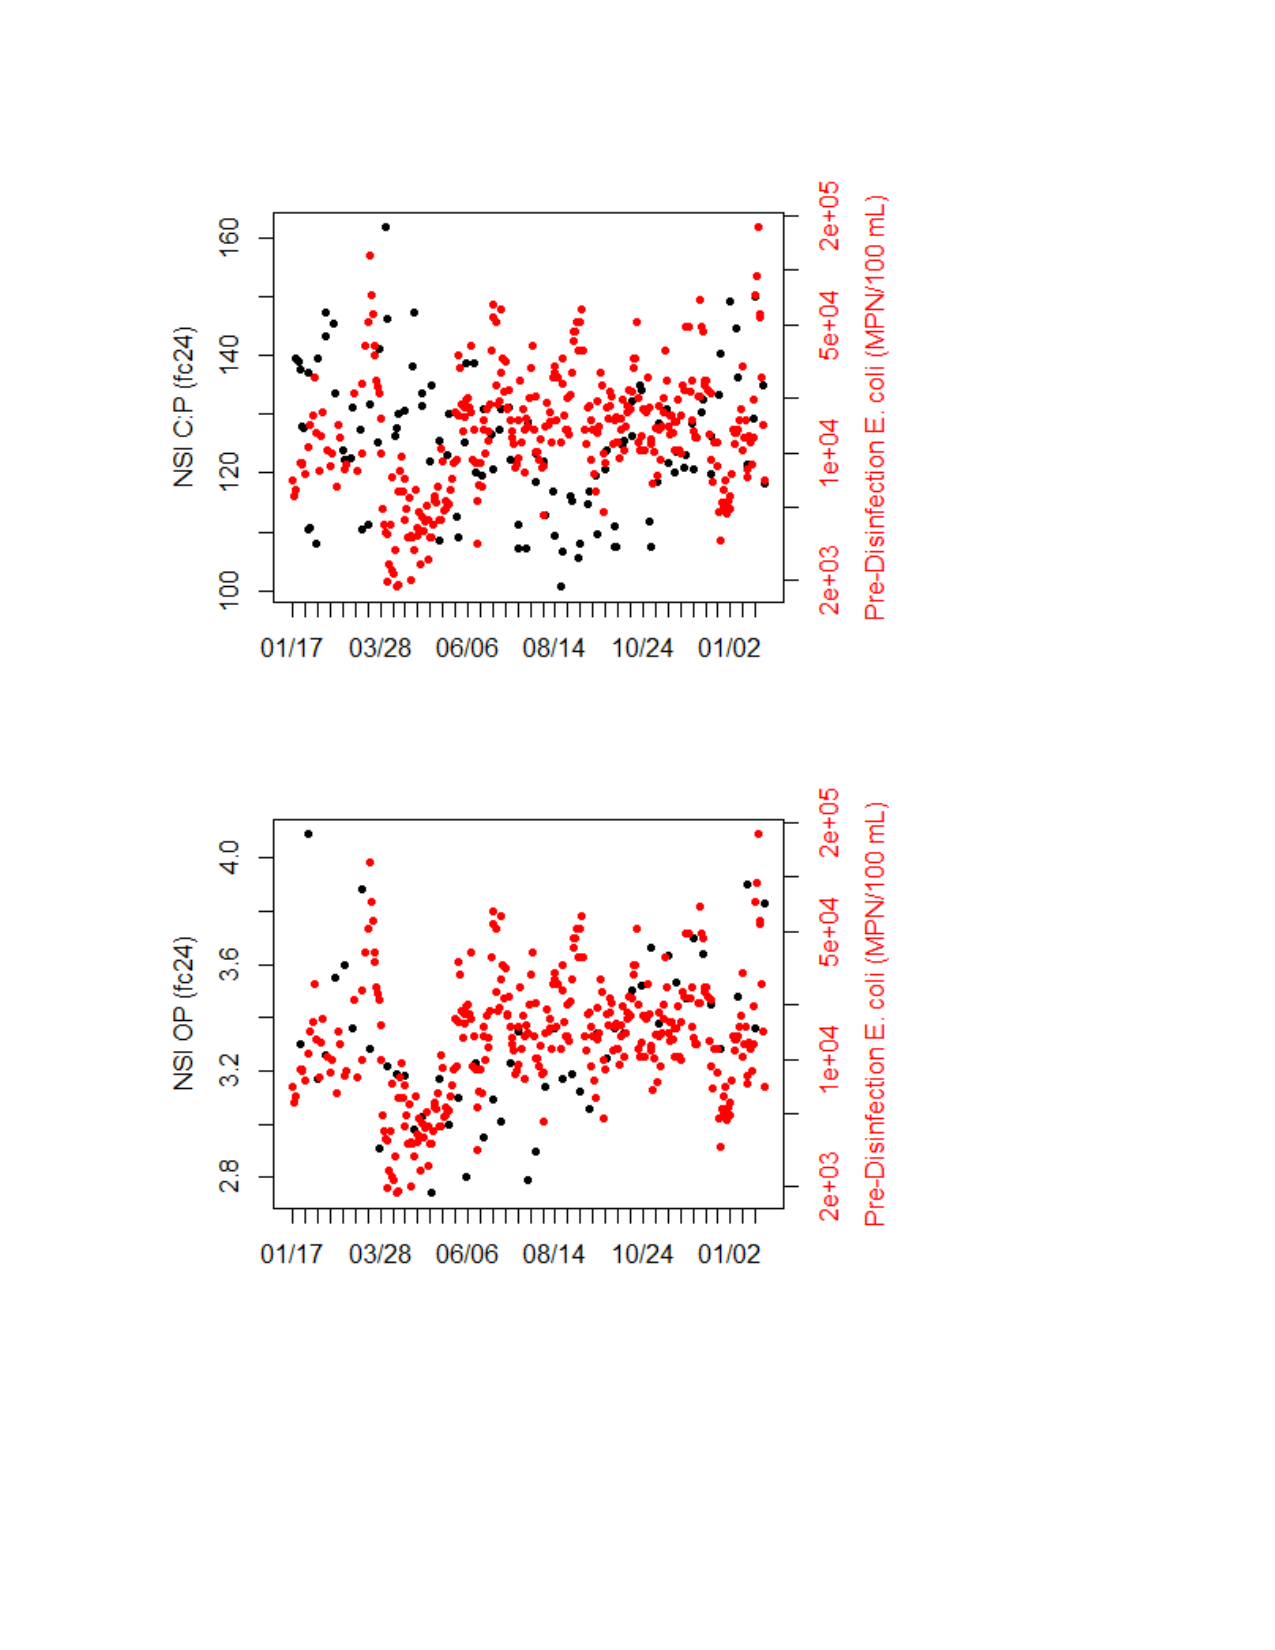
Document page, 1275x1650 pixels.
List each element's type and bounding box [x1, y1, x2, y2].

picture [150, 150, 908, 1363]
